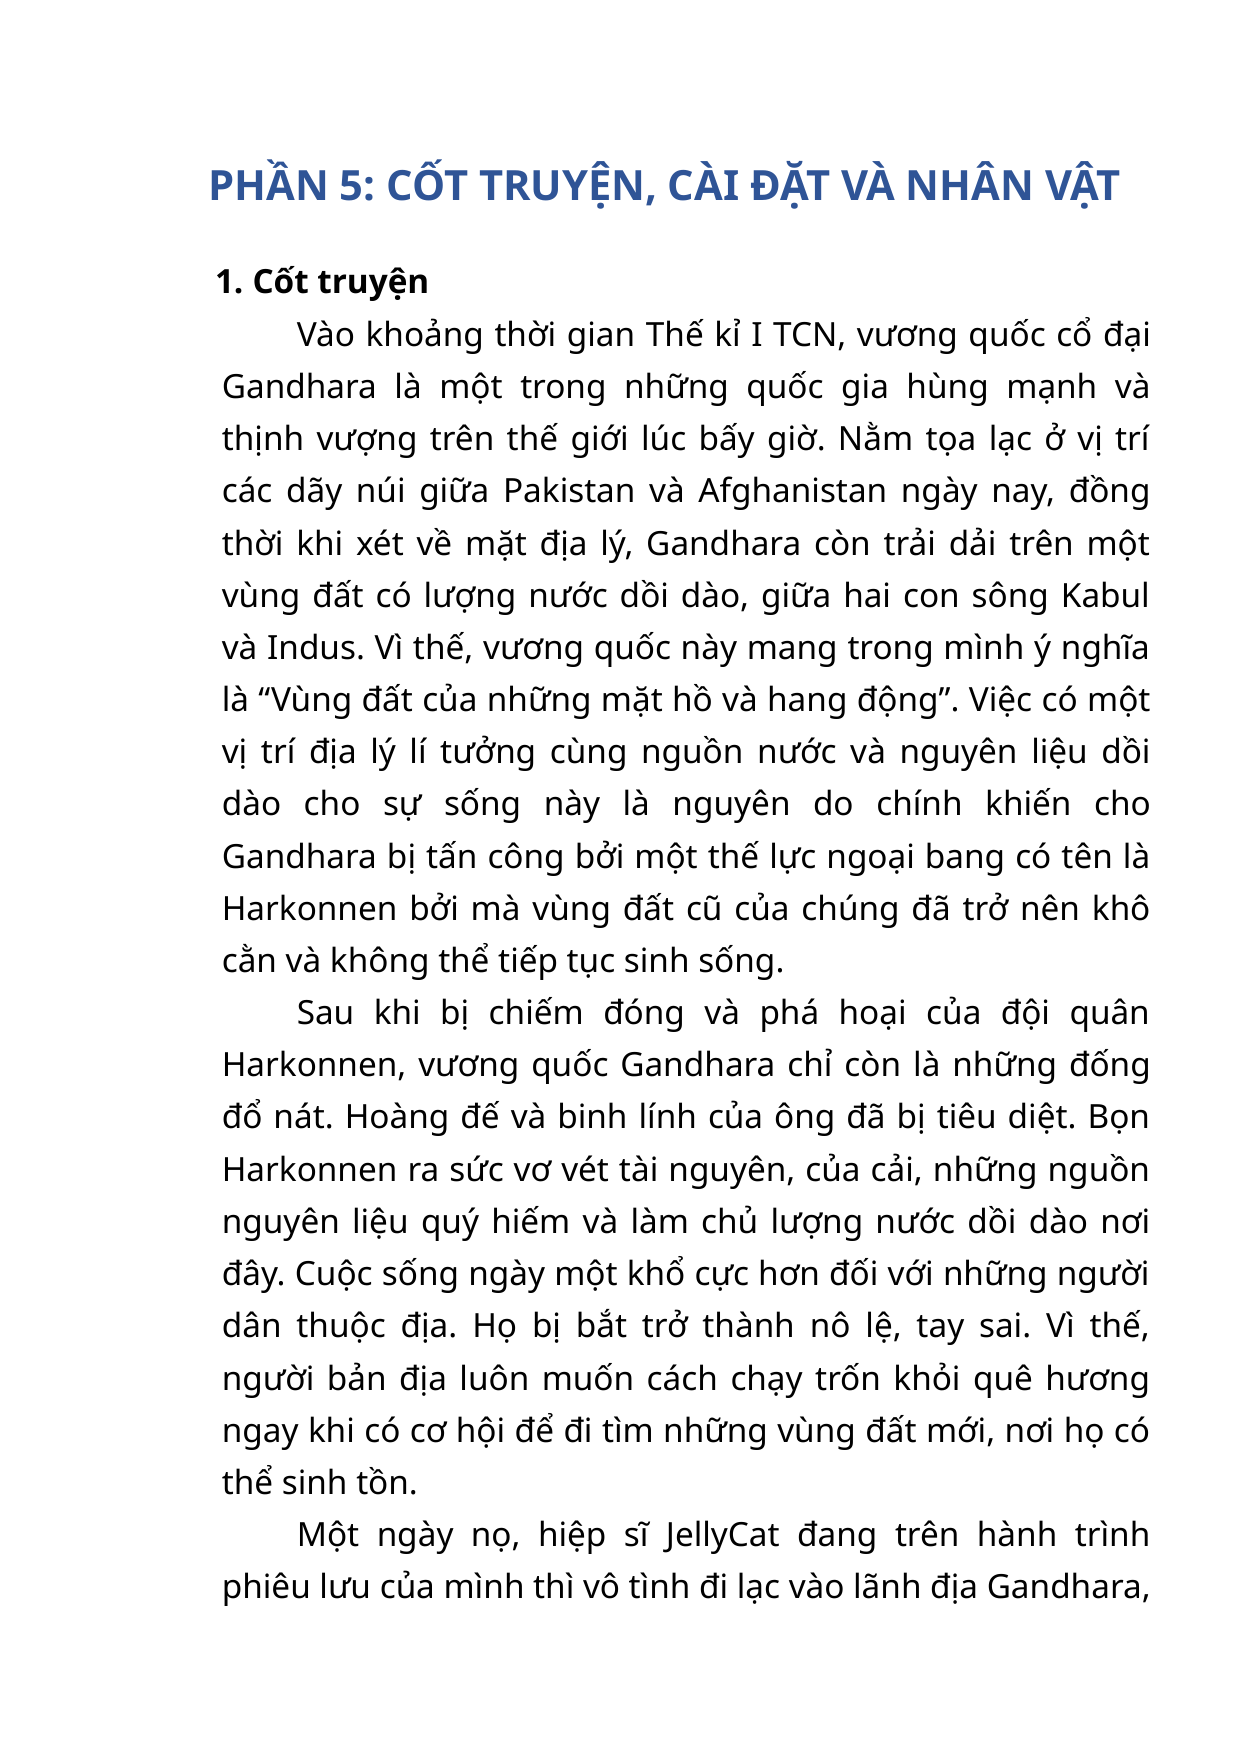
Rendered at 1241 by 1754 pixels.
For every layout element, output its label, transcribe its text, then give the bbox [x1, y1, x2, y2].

text Vào khoảng thời gian Thế kỉ I TCN, vương quốc cổ đại Gandhara là một trong những quốc gia hùng mạnh và thịnh vượng trên thế giới lúc bấy giờ. Nằm tọa lạc ở vị trí các dãy núi giữa Pakistan và Afghanistan ngày nay, đồng thời khi xét về mặt địa lý, Gandhara còn trải dải trên một vùng đất có lượng nước dồi dào, giữa hai con sông Kabul và Indus. Vì thế, vương quốc này mang trong mình ý nghĩa là “Vùng đất của những mặt hồ và hang động”. Việc có một vị trí địa lý lí tưởng cùng nguồn nước và nguyên liệu dồi dào cho sự sống này là nguyên do chính khiến cho Gandhara bị tấn công bởi một thế lực ngoại bang có tên là Harkonnen bởi mà vùng đất cũ của chúng đã trở nên khô cằn và không thể tiếp tục sinh sống. [222, 311, 1152, 982]
list Cốt truyện [215, 258, 1152, 304]
subtitle PHẦN 5: CỐT TRUYỆN, CÀI ĐẶT VÀ NHÂN VẬT [177, 156, 1152, 212]
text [222, 1511, 1152, 1608]
text Sau khi bị chiếm đóng và phá hoại của đội quân Harkonnen, vương quốc Gandhara chỉ còn là những đống đổ nát. Hoàng đế và binh lính của ông đã bị tiêu diệt. Bọn Harkonnen ra sức vơ vét tài nguyên, của cải, những nguồn nguyên liệu quý hiếm và làm chủ lượng nước dồi dào nơi đây. Cuộc sống ngày một khổ cực hơn đối với những người dân thuộc địa. Họ bị bắt trở thành nô lệ, tay sai. Vì thế, người bản địa luôn muốn cách chạy trốn khỏi quê hương ngay khi có cơ hội để đi tìm những vùng đất mới, nơi họ có thể sinh tồn. [222, 989, 1152, 1504]
